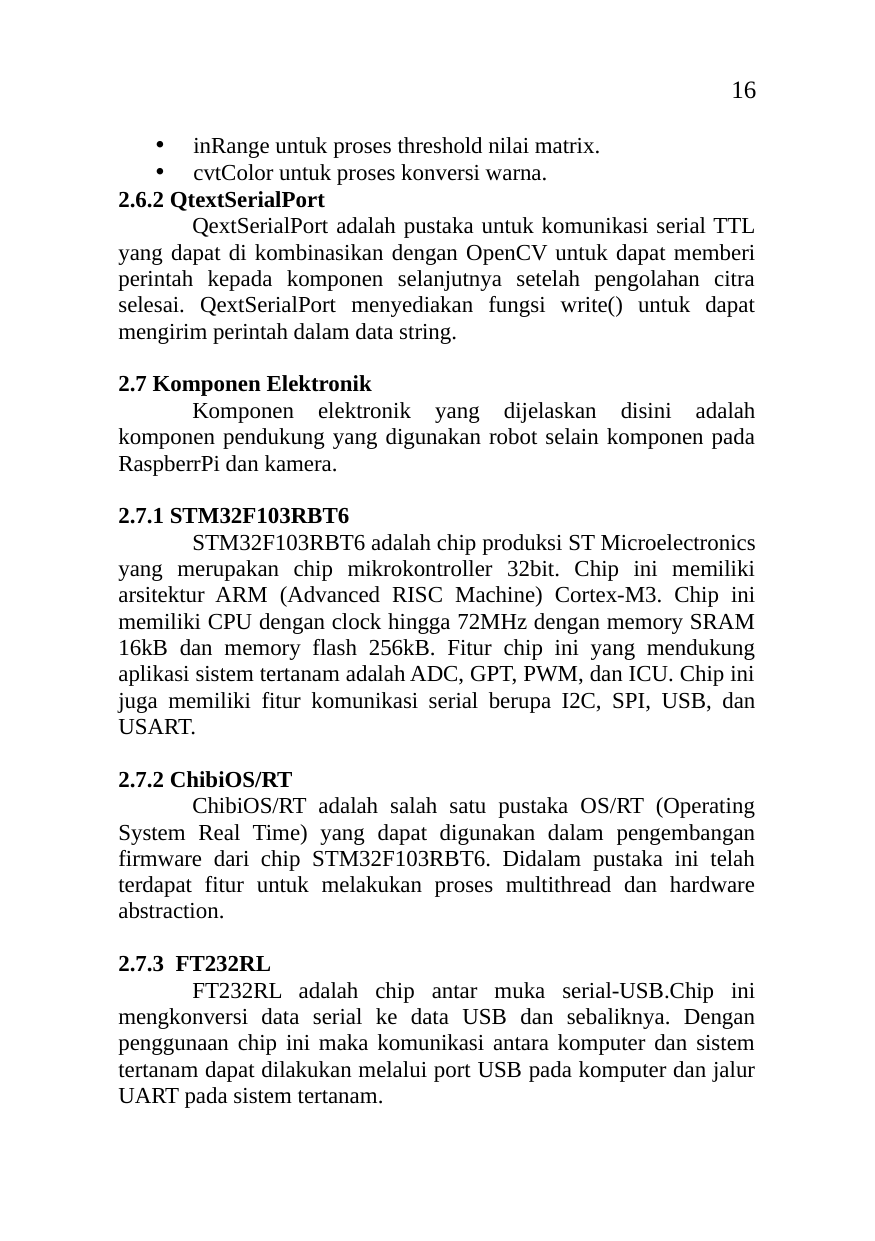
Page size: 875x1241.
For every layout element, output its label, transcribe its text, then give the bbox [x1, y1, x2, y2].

text ChibiOS/RT adalah salah satu pustaka OS/RT (Operating System Real Time) yang dapat digunakan dalam pengembangan firmware dari chip STM32F103RBT6. Didalam pustaka ini telah terdapat fitur untuk melakukan proses multithread dan hardware abstraction. [118, 792, 756, 924]
text Komponen elektronik yang dijelaskan disini adalah komponen pendukung yang digunakan robot selain komponen pada RaspberrPi dan kamera. [118, 397, 756, 476]
text 2.7 Komponen Elektronik [118, 371, 756, 397]
text STM32F103RBT6 adalah chip produksi ST Microelectronics yang merupakan chip mikrokontroller 32bit. Chip ini memiliki arsitektur ARM (Advanced RISC Machine) Cortex-M3. Chip ini memiliki CPU dengan clock hingga 72MHz dengan memory SRAM 16kB dan memory flash 256kB. Fitur chip ini yang mendukung aplikasi sistem tertanam adalah ADC, GPT, PWM, dan ICU. Chip ini juga memiliki fitur komunikasi serial berupa I2C, SPI, USB, dan USART. [118, 529, 756, 739]
text 2.7.1 STM32F103RBT6 [118, 502, 756, 529]
text FT232RL adalah chip antar muka serial-USB.Chip ini mengkonversi data serial ke data USB dan sebaliknya. Dengan penggunaan chip ini maka komunikasi antara komputer dan sistem tertanam dapat dilakukan melalui port USB pada komputer dan jalur UART pada sistem tertanam. [118, 977, 756, 1108]
list cvtColor untuk proses konversi warna. [156, 159, 756, 186]
text 2.7.3 FT232RL [118, 950, 756, 977]
text 2.7.2 ChibiOS/RT [118, 766, 756, 792]
text 2.6.2 QtextSerialPort [118, 186, 756, 212]
list inRange untuk proses threshold nilai matrix. [156, 132, 756, 159]
text QextSerialPort adalah pustaka untuk komunikasi serial TTL yang dapat di kombinasikan dengan OpenCV untuk dapat memberi perintah kepada komponen selanjutnya setelah pengolahan citra selesai. QextSerialPort menyediakan fungsi write() untuk dapat mengirim perintah dalam data string. [118, 212, 756, 344]
